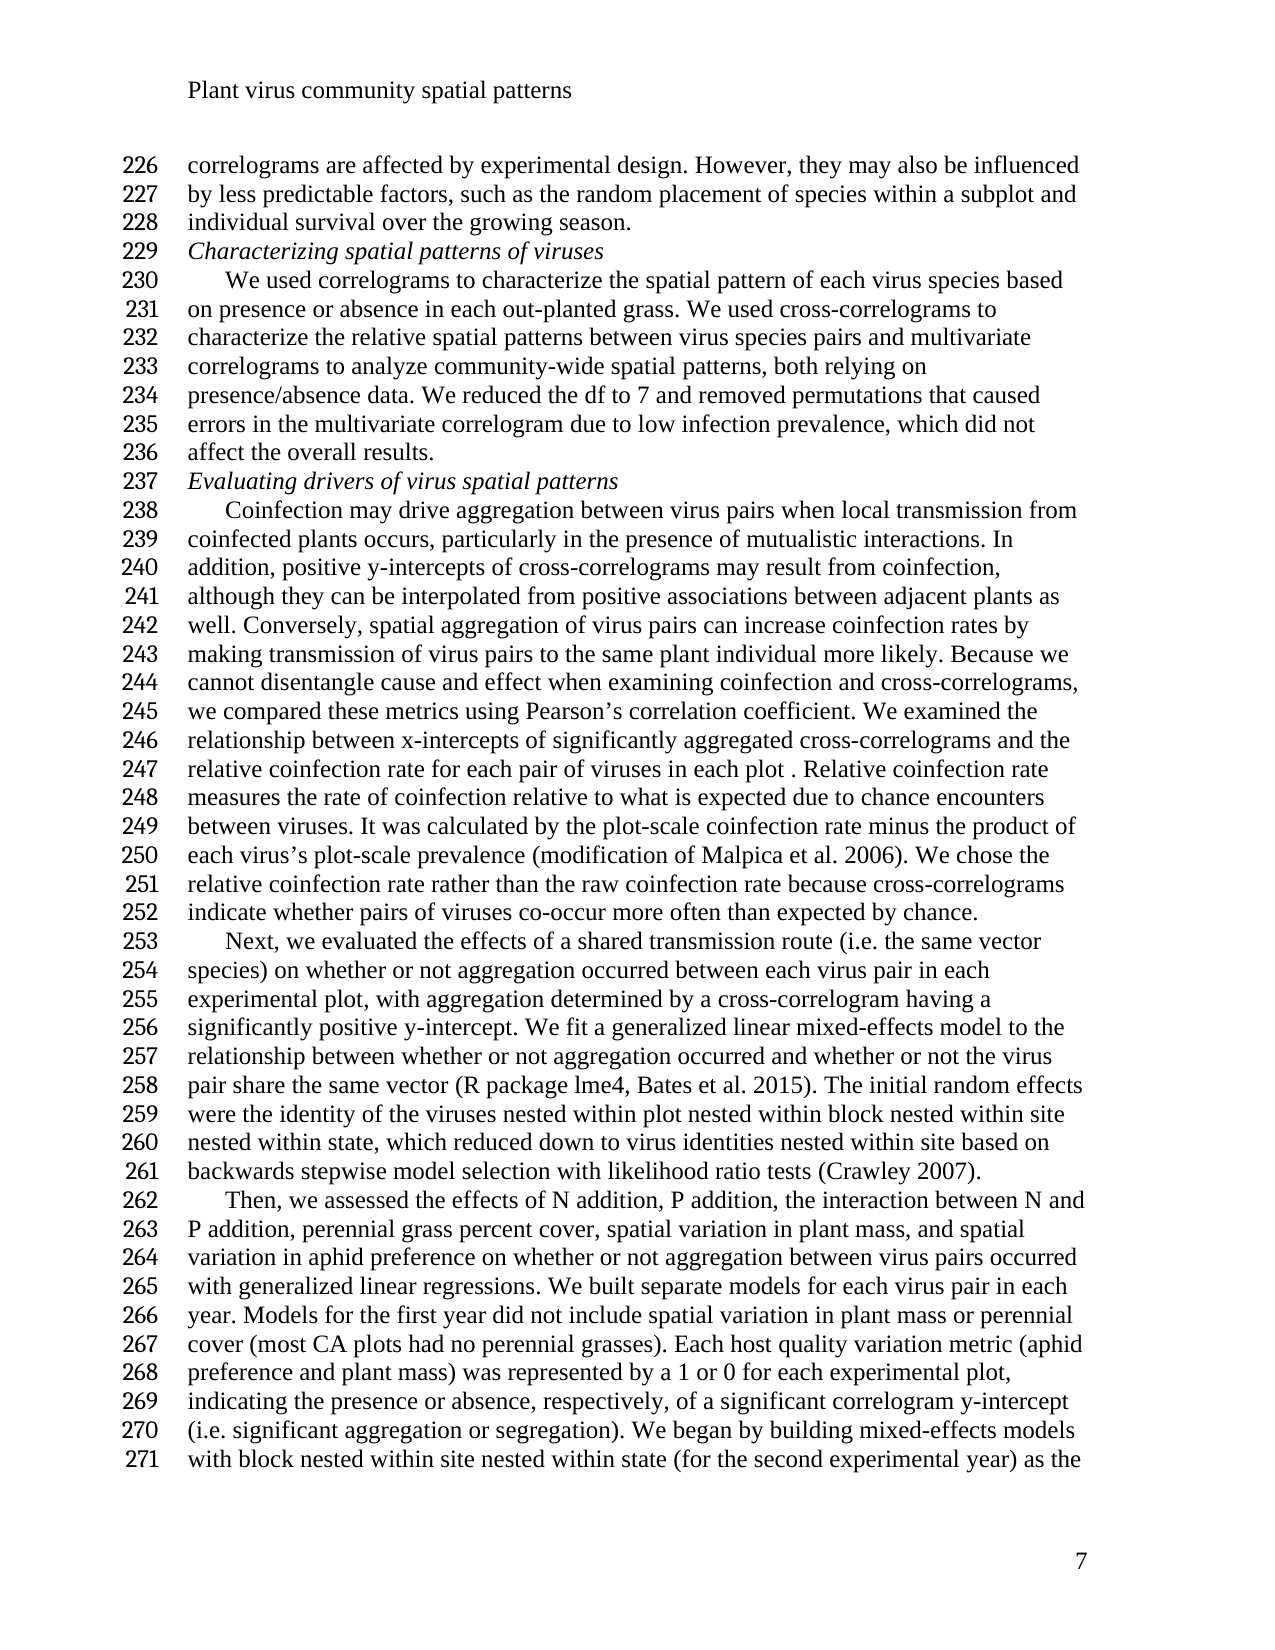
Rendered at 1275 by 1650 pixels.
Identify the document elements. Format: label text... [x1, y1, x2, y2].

text Coinfection may drive aggregation between virus pairs when local transmission from coinfected plants occurs, particularly in the presence of mutualistic interactions. In addition, positive y-intercepts of cross-correlograms may result from coinfection, although they can be interpolated from positive associations between adjacent plants as well. Conversely, spatial aggregation of virus pairs can increase coinfection rates by making transmission of virus pairs to the same plant individual more likely. Because we cannot disentangle cause and effect when examining coinfection and cross-correlograms, we compared these metrics using Pearson’s correlation coefficient. We examined the relationship between x-intercepts of significantly aggregated cross-correlograms and the relative coinfection rate for each pair of viruses in each plot . Relative coinfection rate measures the rate of coinfection relative to what is expected due to chance encounters between viruses. It was calculated by the plot-scale coinfection rate minus the product of each virus’s plot-scale prevalence (modification of Malpica et al. 2006). We chose the relative coinfection rate rather than the raw coinfection rate because cross-correlograms indicate whether pairs of viruses co-occur more often than expected by chance. [187, 495, 1087, 926]
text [187, 150, 1087, 236]
text Evaluating drivers of virus spatial patterns [187, 466, 1087, 495]
text Characterizing spatial patterns of viruses [187, 236, 1087, 265]
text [187, 1185, 1087, 1472]
text Next, we evaluated the effects of a shared transmission route (i.e. the same vector species) on whether or not aggregation occurred between each virus pair in each experimental plot, with aggregation determined by a cross-correlogram having a significantly positive y-intercept. We fit a generalized linear mixed-effects model to the relationship between whether or not aggregation occurred and whether or not the virus pair share the same vector (R package lme4, Bates et al. 2015). The initial random effects were the identity of the viruses nested within plot nested within block nested within site nested within state, which reduced down to virus identities nested within site based on backwards stepwise model selection with likelihood ratio tests (Crawley 2007). [187, 926, 1087, 1185]
text We used correlograms to characterize the spatial pattern of each virus species based on presence or absence in each out-planted grass. We used cross-correlograms to characterize the relative spatial patterns between virus species pairs and multivariate correlograms to analyze community-wide spatial patterns, both relying on presence/absence data. We reduced the df to 7 and removed permutations that caused errors in the multivariate correlogram due to low infection prevalence, which did not affect the overall results. [187, 265, 1087, 466]
